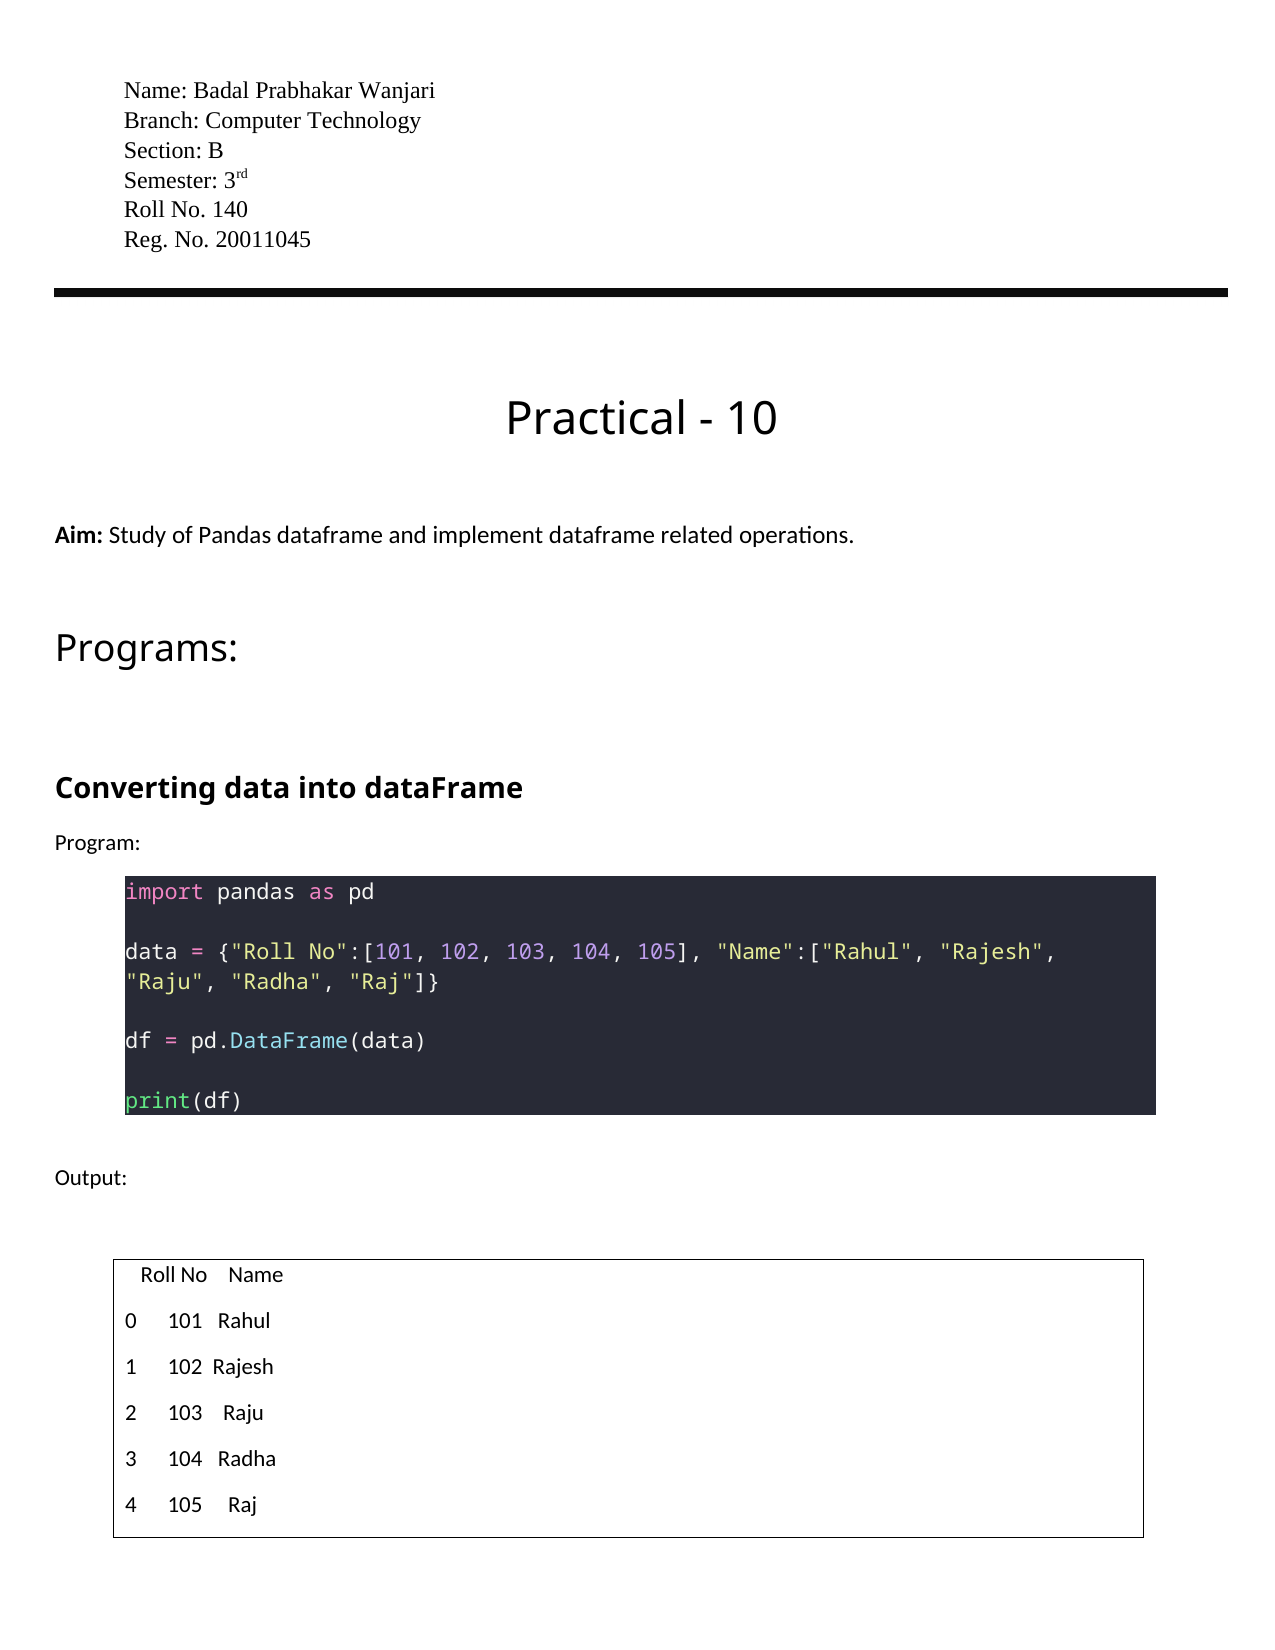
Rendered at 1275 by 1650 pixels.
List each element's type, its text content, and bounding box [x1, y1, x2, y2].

table_header Roll No Name 0 101 Rahul 1 102 Rajesh 2 103 Raju 3 104 Radha 4 105 Raj [114, 1260, 1143, 1537]
text import pandas as pd [125, 876, 1156, 906]
text Branch: Computer Technology [123, 106, 1156, 134]
text print(df) [125, 1085, 1156, 1115]
text Semester: 3rd [123, 166, 1156, 193]
text df = pd.DataFrame(data) [125, 1025, 1156, 1055]
text Output: [54, 1163, 1228, 1191]
text data = {"Roll No":[101, 102, 103, 104, 105], "Name":["Rahul", "Rajesh", "Raju", "Radha", "Raj"]} [125, 936, 1156, 996]
text Programs: [54, 621, 1228, 672]
text Section: B [123, 136, 1156, 163]
text Roll No. 140 [123, 195, 1156, 223]
text Aim: Study of Pandas dataframe and implement dataframe related operations. [54, 519, 1228, 550]
text Name: Badal Prabhakar Wanjari [123, 76, 1156, 104]
text Practical - 10 [54, 386, 1228, 448]
text Reg. No. 20011045 [123, 225, 1156, 253]
text Converting data into dataFrame [54, 767, 1228, 807]
picture [54, 290, 1229, 306]
text Program: [54, 828, 1228, 856]
